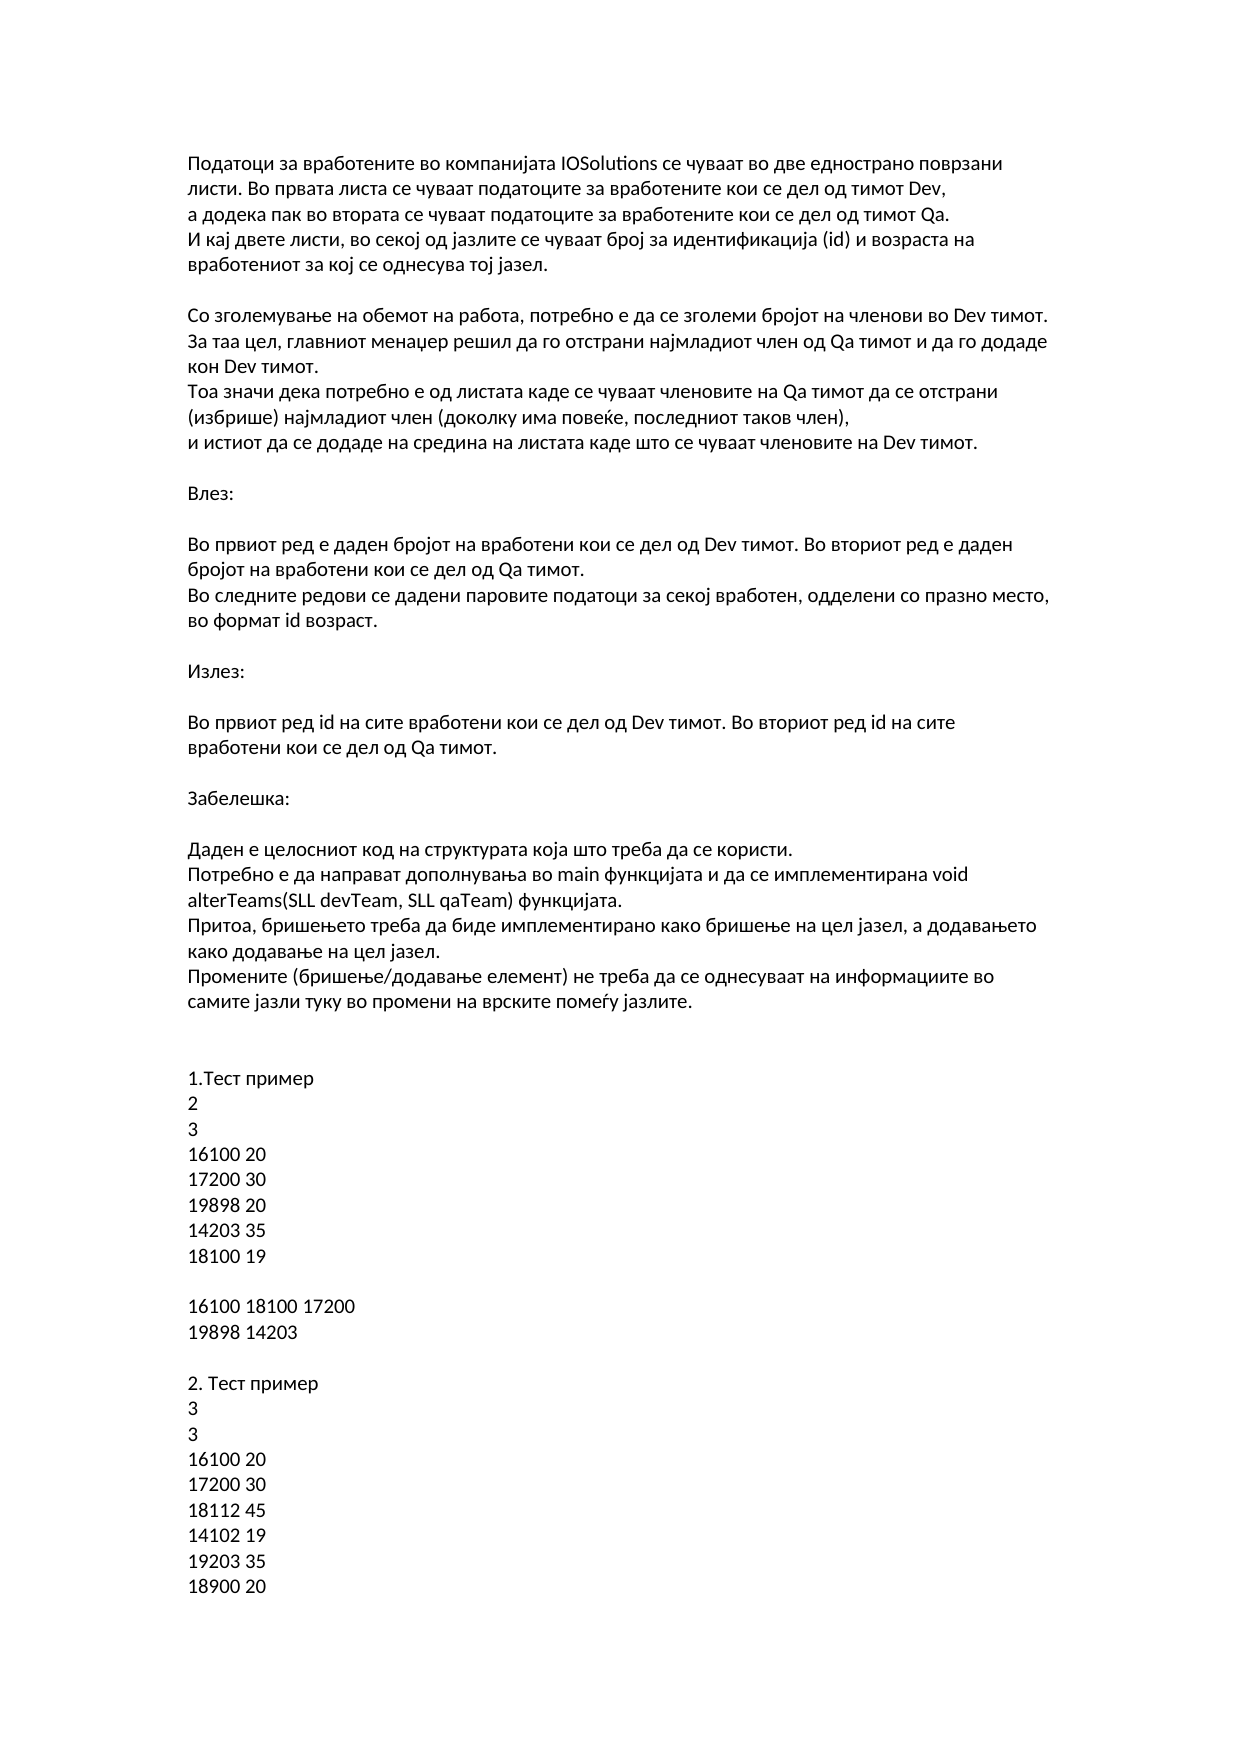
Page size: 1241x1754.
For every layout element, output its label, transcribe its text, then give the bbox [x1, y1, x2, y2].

text Потребно е да направат дополнувања во main функцијата и да се имплементирана void alterTeams(SLL devTeam, SLL qaTeam) функцијата. [187, 862, 1053, 912]
text 16100 20 [187, 1141, 1053, 1167]
text Тоа значи дека потребно е од листата каде се чуваат членовите на Qa тимот да се отстрани (избрише) најмладиот член (доколку има повеќе, последниот таков член), [187, 379, 1053, 429]
text 14102 19 [187, 1522, 1053, 1548]
text 16100 20 [187, 1446, 1053, 1472]
text Во првиот ред е даден бројот на вработени кои се дел од Dev тимот. Во вториот ред е даден бројот на вработени кои се дел од Qa тимот. [187, 531, 1053, 582]
text Даден е целосниот код на структурата која што треба да се користи. [187, 836, 1053, 862]
text 2. Тест пример [187, 1370, 1053, 1395]
text 19898 20 [187, 1192, 1053, 1217]
text Излез: [187, 658, 1053, 684]
text 19203 35 [187, 1548, 1053, 1573]
text 2 [187, 1090, 1053, 1116]
text 16100 18100 17200 [187, 1294, 1053, 1319]
text 3 [187, 1116, 1053, 1141]
text И кај двете листи, во секој од јазлите се чуваат број за идентификација (id) и возраста на вработениот за кој се однесува тој јазел. [187, 226, 1053, 277]
text 17200 30 [187, 1167, 1053, 1192]
text Со зголемување на обемот на работа, потребно е да се зголеми бројот на членови во Dev тимот. [187, 302, 1053, 328]
text Притоа, бришењето треба да биде имплементирано како бришење на цел јазел, а додавањето како додавање на цел јазел. [187, 912, 1053, 963]
text 18100 19 [187, 1243, 1053, 1268]
text и истиот да се додаде на средина на листата каде што се чуваат членовите на Dev тимот. [187, 429, 1053, 455]
text За таа цел, главниот менаџер решил да го отстрани најмладиот член од Qa тимот и да го додаде кон Dev тимот. [187, 328, 1053, 379]
text Во следните редови се дадени паровите податоци за секој вработен, одделени со празно место, во формат id возраст. [187, 582, 1053, 633]
text 1.Тест пример [187, 1065, 1053, 1090]
text 18900 20 [187, 1573, 1053, 1599]
text 3 [187, 1395, 1053, 1421]
text а додека пак во втората се чуваат податоците за вработените кои се дел од тимот Qa. [187, 201, 1053, 226]
text Податоци за вработените во компанијата IOSolutions се чуваат во две еднострано поврзани листи. Во првата листа се чуваат податоците за вработените кои се дел од тимот Dev, [187, 150, 1053, 201]
text Забелешка: [187, 785, 1053, 811]
text 18112 45 [187, 1497, 1053, 1522]
text 3 [187, 1421, 1053, 1446]
text Во првиот ред id на сите вработени кои се дел од Dev тимот. Во вториот ред id на сите вработени кои се дел од Qa тимот. [187, 709, 1053, 760]
text Промените (бришење/додавање елемент) не треба да се однесуваат на информациите во самите јазли туку во промени на врските помеѓу јазлите. [187, 963, 1053, 1014]
text 17200 30 [187, 1472, 1053, 1497]
text 19898 14203 [187, 1319, 1053, 1344]
text 14203 35 [187, 1217, 1053, 1243]
text Влез: [187, 480, 1053, 506]
